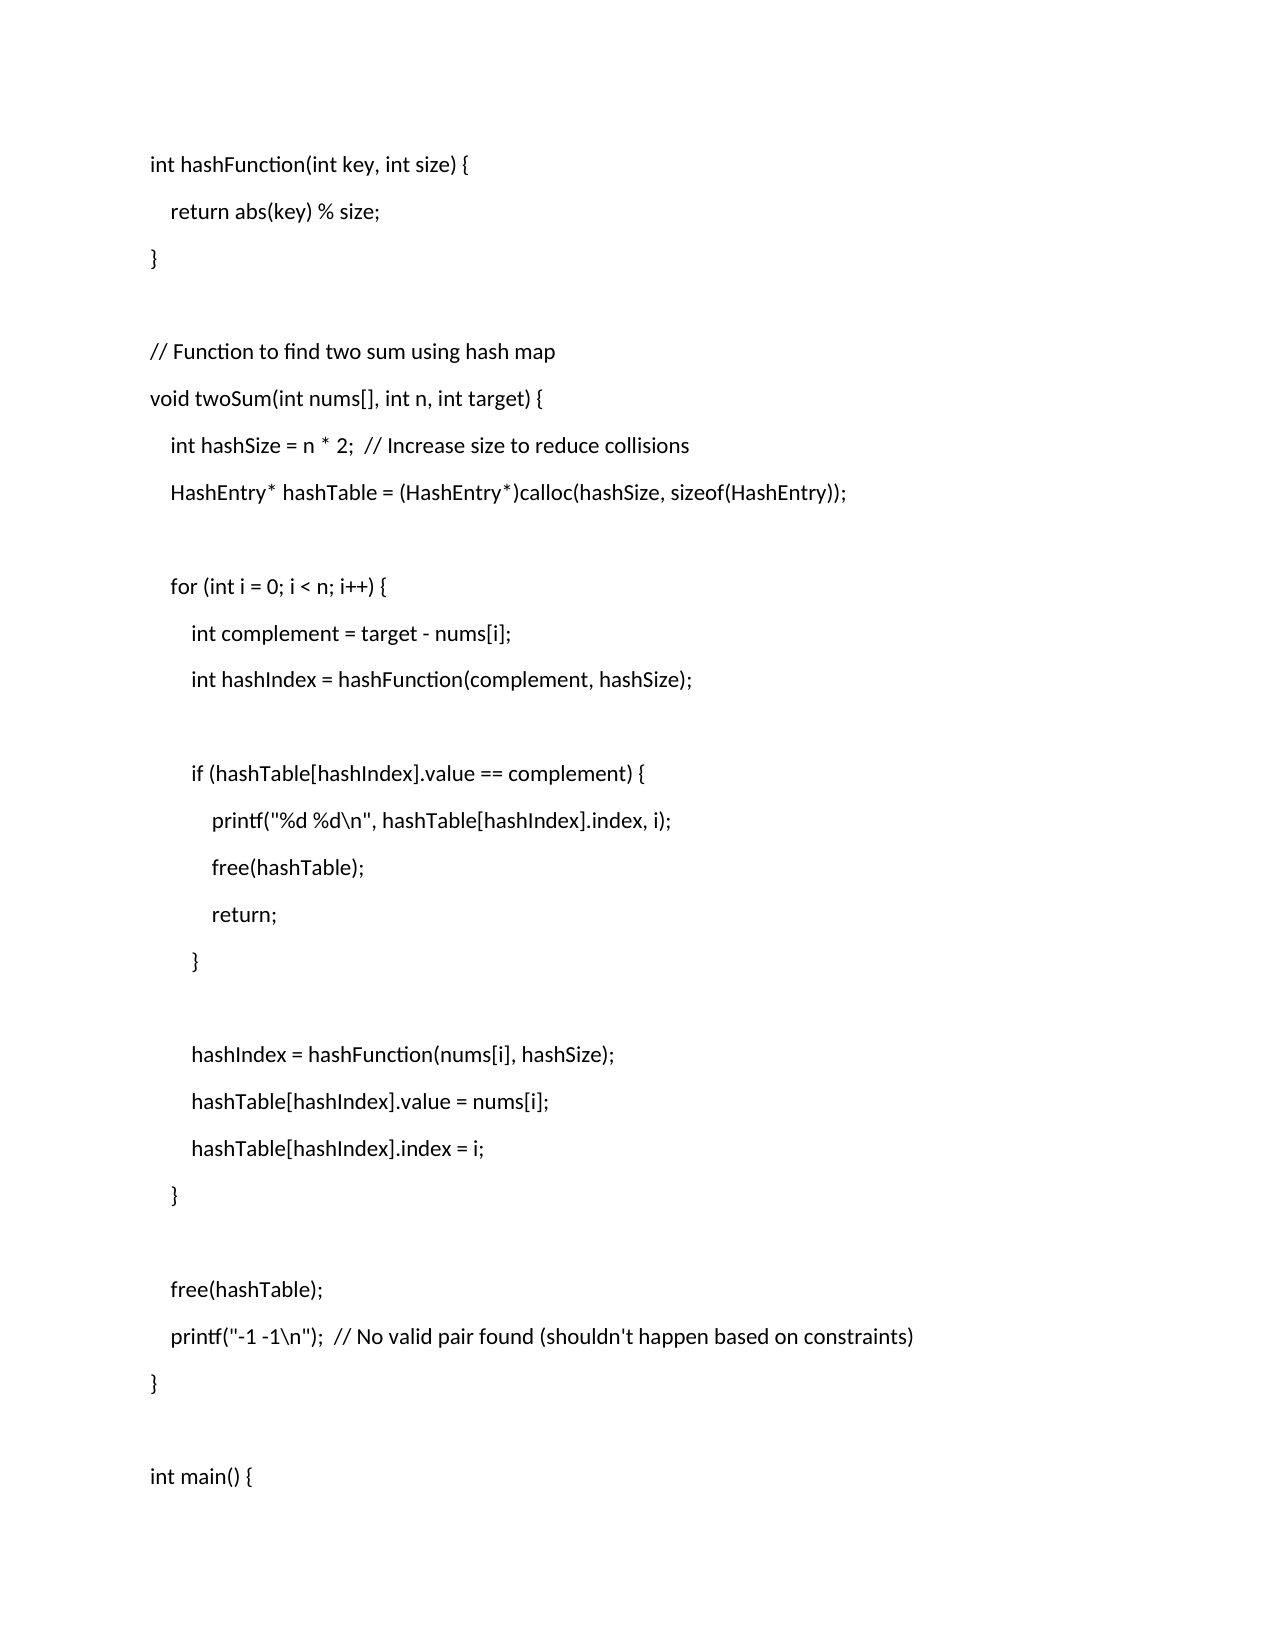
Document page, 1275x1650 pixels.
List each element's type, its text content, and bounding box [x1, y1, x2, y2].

text for (int i = 0; i < n; i++) { [150, 572, 1125, 600]
text printf("-1 -1\n"); // No valid pair found (shouldn't happen based on constraints) [150, 1322, 1125, 1350]
text int hashSize = n * 2; // Increase size to reduce collisions [150, 431, 1125, 459]
text } [150, 1181, 1125, 1209]
text int main() { [150, 1462, 1125, 1491]
text free(hashTable); [150, 853, 1125, 881]
text } [150, 1369, 1125, 1397]
text // Function to find two sum using hash map [150, 337, 1125, 366]
text int complement = target - nums[i]; [150, 619, 1125, 647]
text int hashFunction(int key, int size) { [150, 150, 1125, 178]
text return; [150, 900, 1125, 928]
text hashIndex = hashFunction(nums[i], hashSize); [150, 1041, 1125, 1069]
text printf("%d %d\n", hashTable[hashIndex].index, i); [150, 806, 1125, 834]
text HashEntry* hashTable = (HashEntry*)calloc(hashSize, sizeof(HashEntry)); [150, 478, 1125, 506]
text free(hashTable); [150, 1275, 1125, 1303]
text hashTable[hashIndex].value = nums[i]; [150, 1087, 1125, 1116]
text } [150, 244, 1125, 272]
text if (hashTable[hashIndex].value == complement) { [150, 759, 1125, 787]
text return abs(key) % size; [150, 197, 1125, 225]
text void twoSum(int nums[], int n, int target) { [150, 384, 1125, 412]
text int hashIndex = hashFunction(complement, hashSize); [150, 666, 1125, 694]
text hashTable[hashIndex].index = i; [150, 1134, 1125, 1162]
text } [150, 947, 1125, 975]
